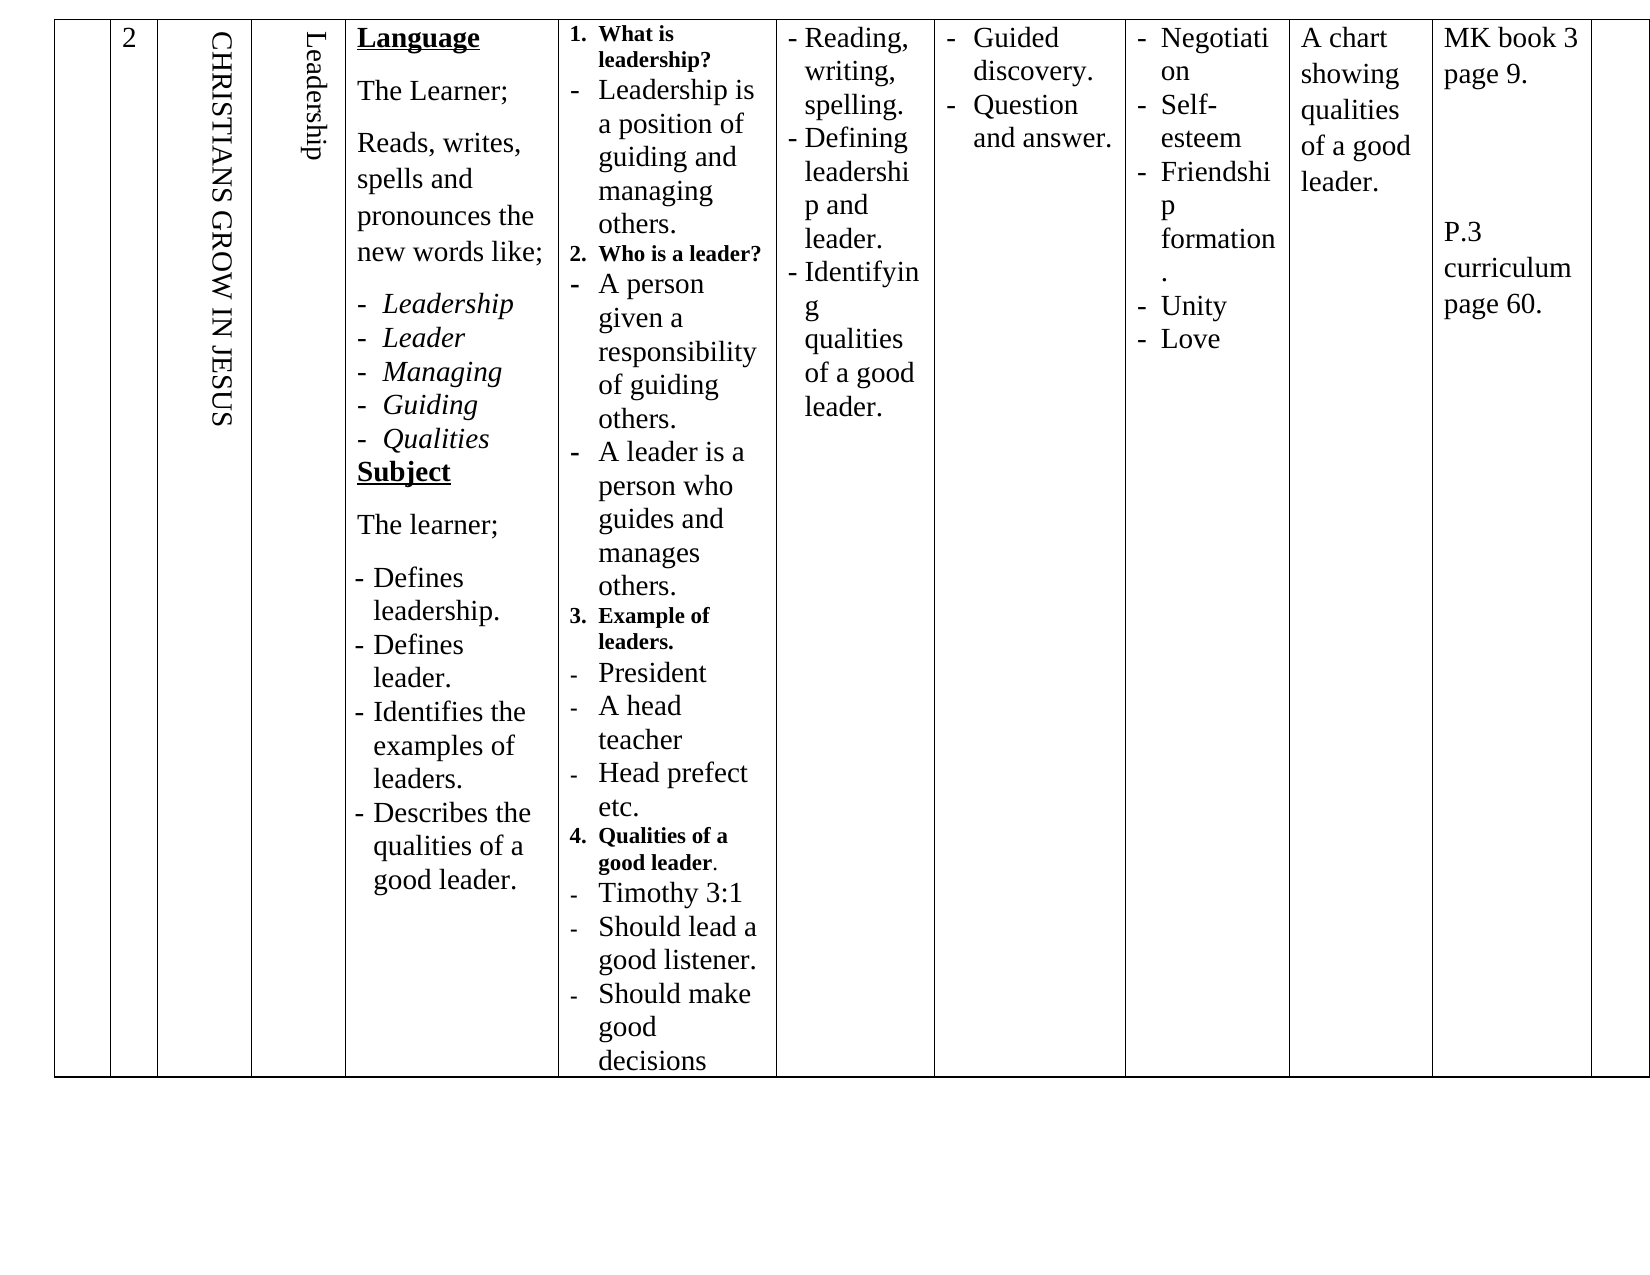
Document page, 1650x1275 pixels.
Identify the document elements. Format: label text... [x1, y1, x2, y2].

table_cell 2 [55, 20, 110, 1076]
table_cell A chart showing qualities of a good leader. [1290, 20, 1432, 1076]
table_cell Leadership [252, 20, 345, 1076]
table_cell [1592, 20, 1649, 1076]
table_cell Reading, writing, spelling. Defining leadership and leader. Identifying qualities of a good leader. [777, 20, 934, 1076]
table_cell Guided discovery. Question and answer. [935, 20, 1125, 1076]
table_cell 2 [111, 20, 157, 1076]
table_cell MK book 3 page 9. P.3 curriculum page 60. [1433, 20, 1591, 1076]
table_cell Negotiation Self- esteem Friendship formation. Unity Love [1126, 20, 1289, 1076]
table_cell Language The Learner; Reads, writes, spells and pronounces the new words like; Leadership Leader Managing Guiding Qualities Subject The learner; Defines leadership. Defines leader. Identifies the examples of leaders. Describes the qualities of a good leader. [346, 20, 558, 1076]
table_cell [158, 20, 251, 1076]
table_cell What is leadership? Leadership is a position of guiding and managing others. Who is a leader? A person given a responsibility of guiding others. A leader is a person who guides and manages others. Example of leaders. President A head teacher Head prefect etc. Qualities of a good leader. Timothy 3:1 Should lead a good listener. Should make good decisions [559, 20, 776, 1076]
